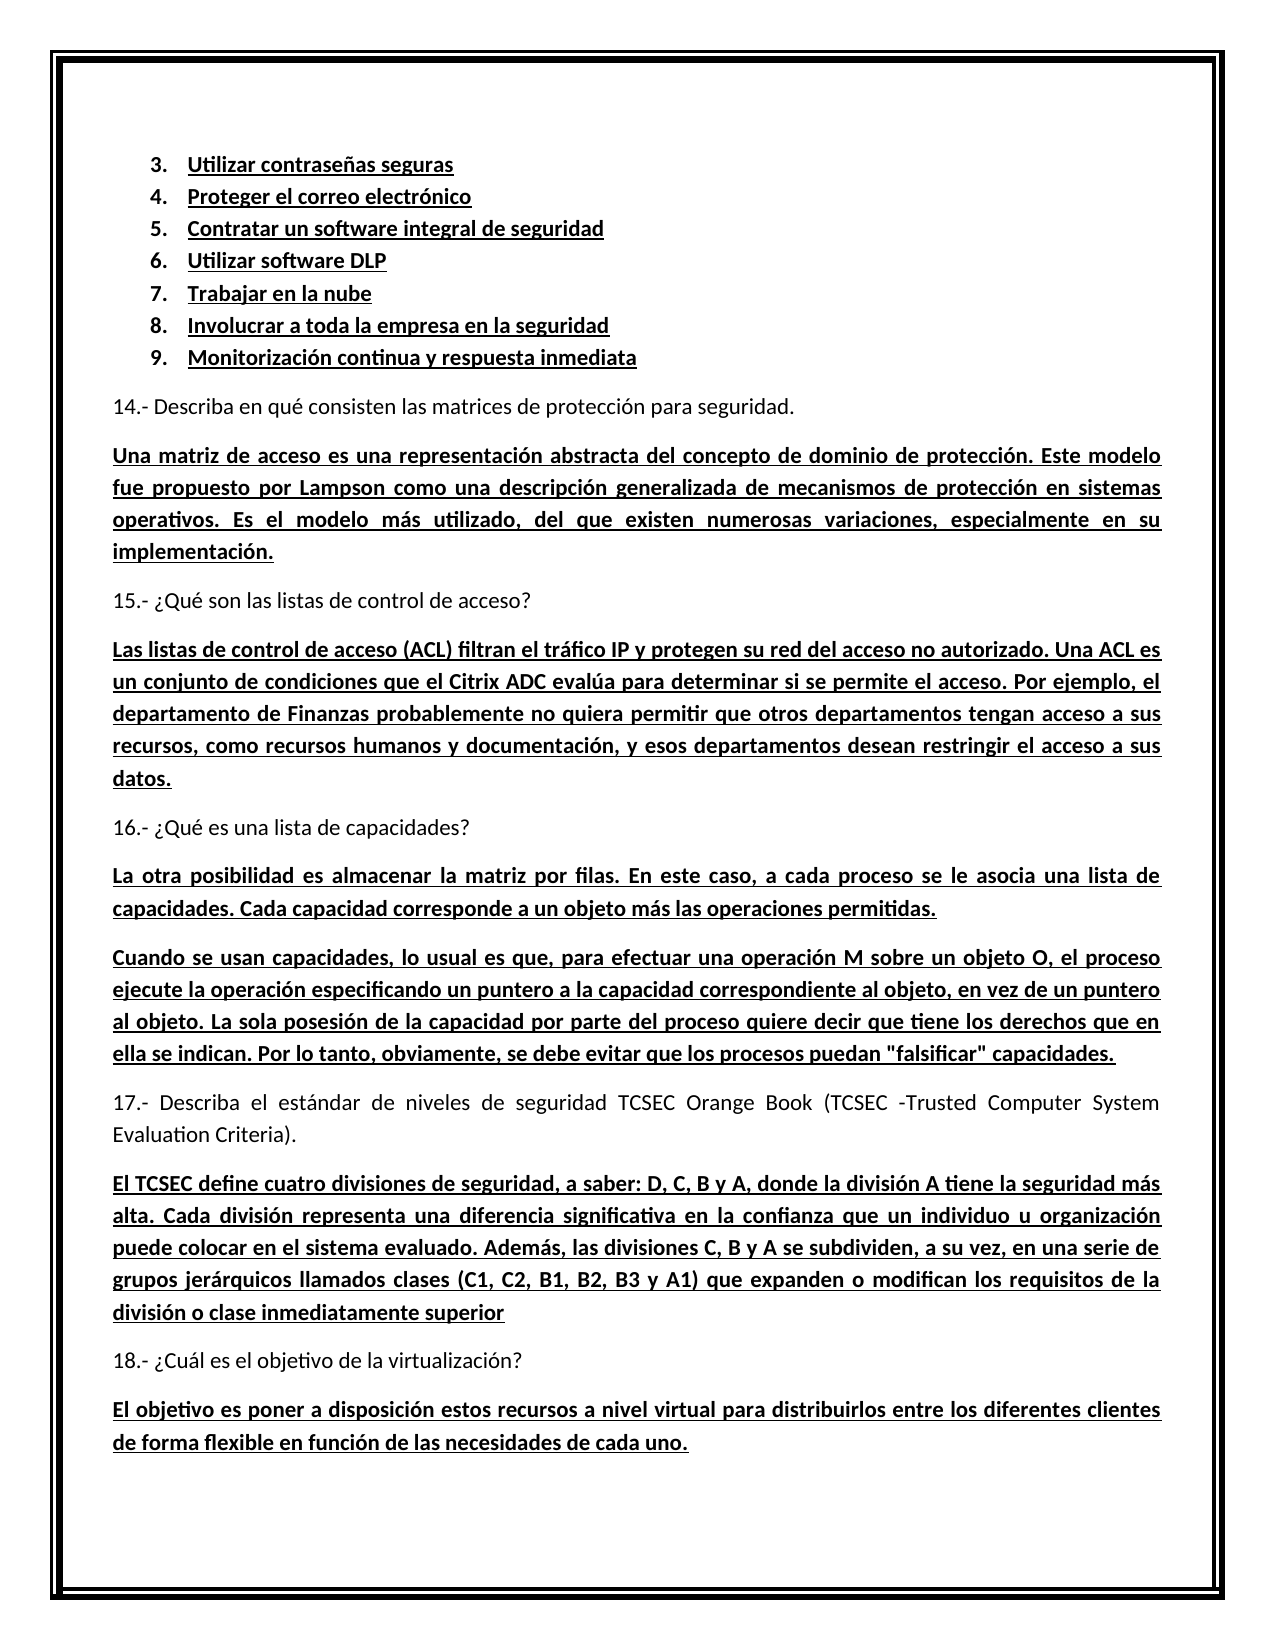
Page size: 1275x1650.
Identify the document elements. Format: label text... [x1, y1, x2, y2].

list Trabajar en la nube [150, 279, 1162, 307]
text El TCSEC define cuatro divisiones de seguridad, a saber: D, C, B y A, donde la división A tiene la seguridad más alta. Cada división representa una diferencia significativa en la confianza que un individuo u organización puede colocar en el sistema evaluado. Además, las divisiones C, B y A se subdividen, a su vez, en una serie de grupos jerárquicos llamados clases (C1, C2, B1, B2, B3 y A1) que expanden o modifican los requisitos de la división o clase inmediatamente superior [112, 1194, 1162, 1225]
list Utilizar software DLP [150, 247, 1162, 274]
text El objetivo es poner a disposición estos recursos a nivel virtual para distribuirlos entre los diferentes clientes de forma flexible en función de las necesidades de cada uno. [112, 1421, 1162, 1456]
text El objetivo es poner a disposición estos recursos a nivel virtual para distribuirlos entre los diferentes clientes de forma flexible en función de las necesidades de cada uno. [112, 1396, 1162, 1420]
text 14.- Describa en qué consisten las matrices de protección para seguridad. [112, 392, 1162, 420]
text Una matriz de acceso es una representación abstracta del concepto de dominio de protección. Este modelo fue propuesto por Lampson como una descripción generalizada de mecanismos de protección en sistemas operativos. Es el modelo más utilizado, del que existen numerosas variaciones, especialmente en su implementación. [112, 466, 1162, 497]
text 15.- ¿Qué son las listas de control de acceso? [112, 586, 1162, 614]
text Una matriz de acceso es una representación abstracta del concepto de dominio de protección. Este modelo fue propuesto por Lampson como una descripción generalizada de mecanismos de protección en sistemas operativos. Es el modelo más utilizado, del que existen numerosas variaciones, especialmente en su implementación. [112, 498, 1162, 529]
text Las listas de control de acceso (ACL) filtran el tráfico IP y protegen su red del acceso no autorizado. Una ACL es un conjunto de condiciones que el Citrix ADC evalúa para determinar si se permite el acceso. Por ejemplo, el departamento de Finanzas probablemente no quiera permitir que otros departamentos tengan acceso a sus recursos, como recursos humanos y documentación, y esos departamentos desean restringir el acceso a sus datos. [112, 725, 1162, 756]
text 18.- ¿Cuál es el objetivo de la virtualización? [112, 1347, 1162, 1375]
text El TCSEC define cuatro divisiones de seguridad, a saber: D, C, B y A, donde la división A tiene la seguridad más alta. Cada división representa una diferencia significativa en la confianza que un individuo u organización puede colocar en el sistema evaluado. Además, las divisiones C, B y A se subdividen, a su vez, en una serie de grupos jerárquicos llamados clases (C1, C2, B1, B2, B3 y A1) que expanden o modifican los requisitos de la división o clase inmediatamente superior [112, 1226, 1162, 1326]
list Involucrar a toda la empresa en la seguridad [150, 311, 1162, 339]
text 17.- Describa el estándar de niveles de seguridad TCSEC Orange Book (TCSEC -Trusted Computer System Evaluation Criteria). [112, 1088, 1162, 1148]
text Una matriz de acceso es una representación abstracta del concepto de dominio de protección. Este modelo fue propuesto por Lampson como una descripción generalizada de mecanismos de protección en sistemas operativos. Es el modelo más utilizado, del que existen numerosas variaciones, especialmente en su implementación. [112, 530, 1162, 565]
text La otra posibilidad es almacenar la matriz por filas. En este caso, a cada proceso se le asocia una lista de capacidades. Cada capacidad corresponde a un objeto más las operaciones permitidas. [112, 862, 1162, 886]
list Utilizar contraseñas seguras [150, 150, 1162, 178]
text Las listas de control de acceso (ACL) filtran el tráfico IP y protegen su red del acceso no autorizado. Una ACL es un conjunto de condiciones que el Citrix ADC evalúa para determinar si se permite el acceso. Por ejemplo, el departamento de Finanzas probablemente no quiera permitir que otros departamentos tengan acceso a sus recursos, como recursos humanos y documentación, y esos departamentos desean restringir el acceso a sus datos. [112, 660, 1162, 724]
text 16.- ¿Qué es una lista de capacidades? [112, 813, 1162, 841]
list Contratar un software integral de seguridad [150, 214, 1162, 242]
text Una matriz de acceso es una representación abstracta del concepto de dominio de protección. Este modelo fue propuesto por Lampson como una descripción generalizada de mecanismos de protección en sistemas operativos. Es el modelo más utilizado, del que existen numerosas variaciones, especialmente en su implementación. [112, 441, 1162, 465]
text Cuando se usan capacidades, lo usual es que, para efectuar una operación M sobre un objeto O, el proceso ejecute la operación especificando un puntero a la capacidad correspondiente al objeto, en vez de un puntero al objeto. La sola posesión de la capacidad por parte del proceso quiere decir que tiene los derechos que en ella se indican. Por lo tanto, obviamente, se debe evitar que los procesos puedan "falsificar" capacidades. [112, 968, 1162, 1067]
text Las listas de control de acceso (ACL) filtran el tráfico IP y protegen su red del acceso no autorizado. Una ACL es un conjunto de condiciones que el Citrix ADC evalúa para determinar si se permite el acceso. Por ejemplo, el departamento de Finanzas probablemente no quiera permitir que otros departamentos tengan acceso a sus recursos, como recursos humanos y documentación, y esos departamentos desean restringir el acceso a sus datos. [112, 757, 1162, 792]
list Monitorización continua y respuesta inmediata [150, 343, 1162, 371]
text La otra posibilidad es almacenar la matriz por filas. En este caso, a cada proceso se le asocia una lista de capacidades. Cada capacidad corresponde a un objeto más las operaciones permitidas. [112, 887, 1162, 922]
list Proteger el correo electrónico [150, 182, 1162, 210]
